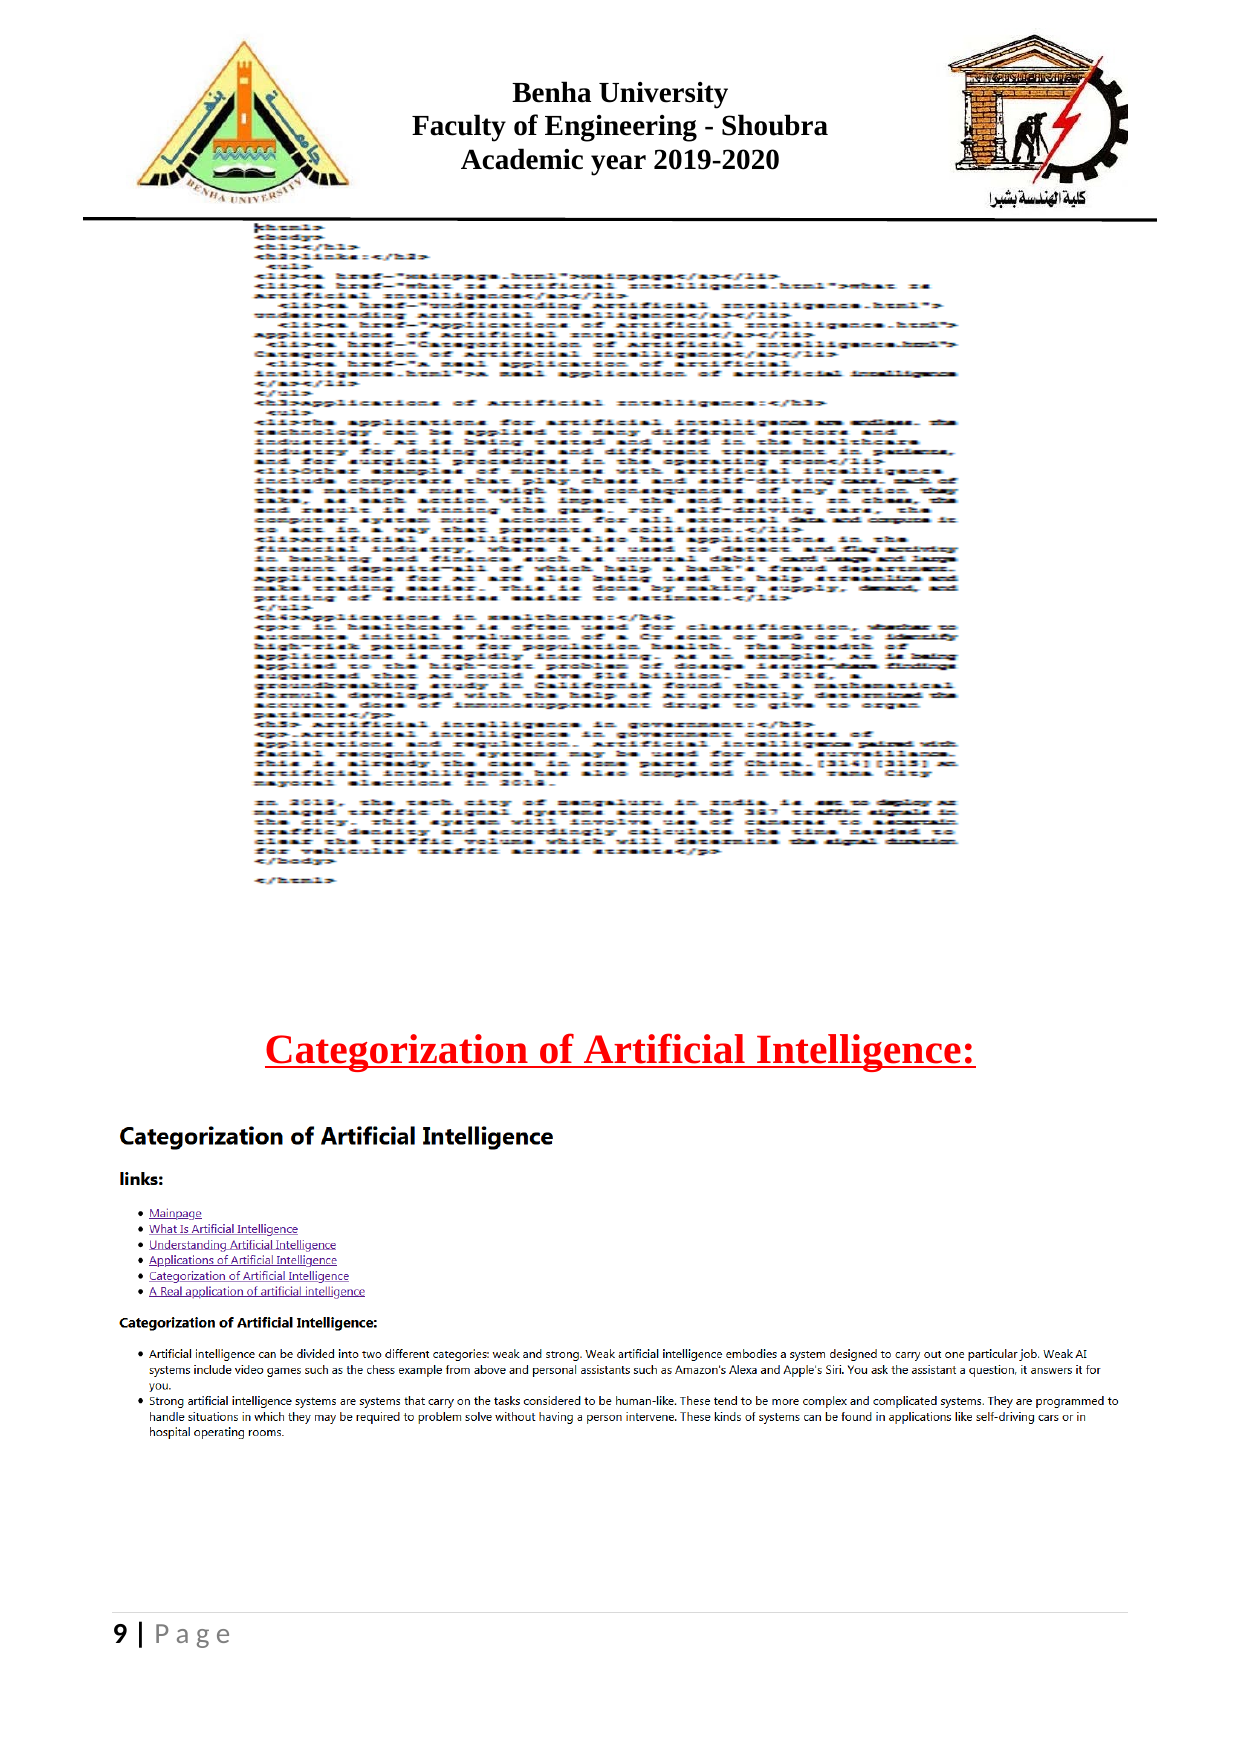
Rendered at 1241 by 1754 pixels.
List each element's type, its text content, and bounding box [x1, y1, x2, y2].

picture [112, 10, 373, 204]
picture [921, 28, 1128, 218]
picture [113, 1112, 1128, 1599]
text Categorization of Artificial Intelligence: [112, 1024, 1128, 1072]
picture [206, 222, 1128, 893]
